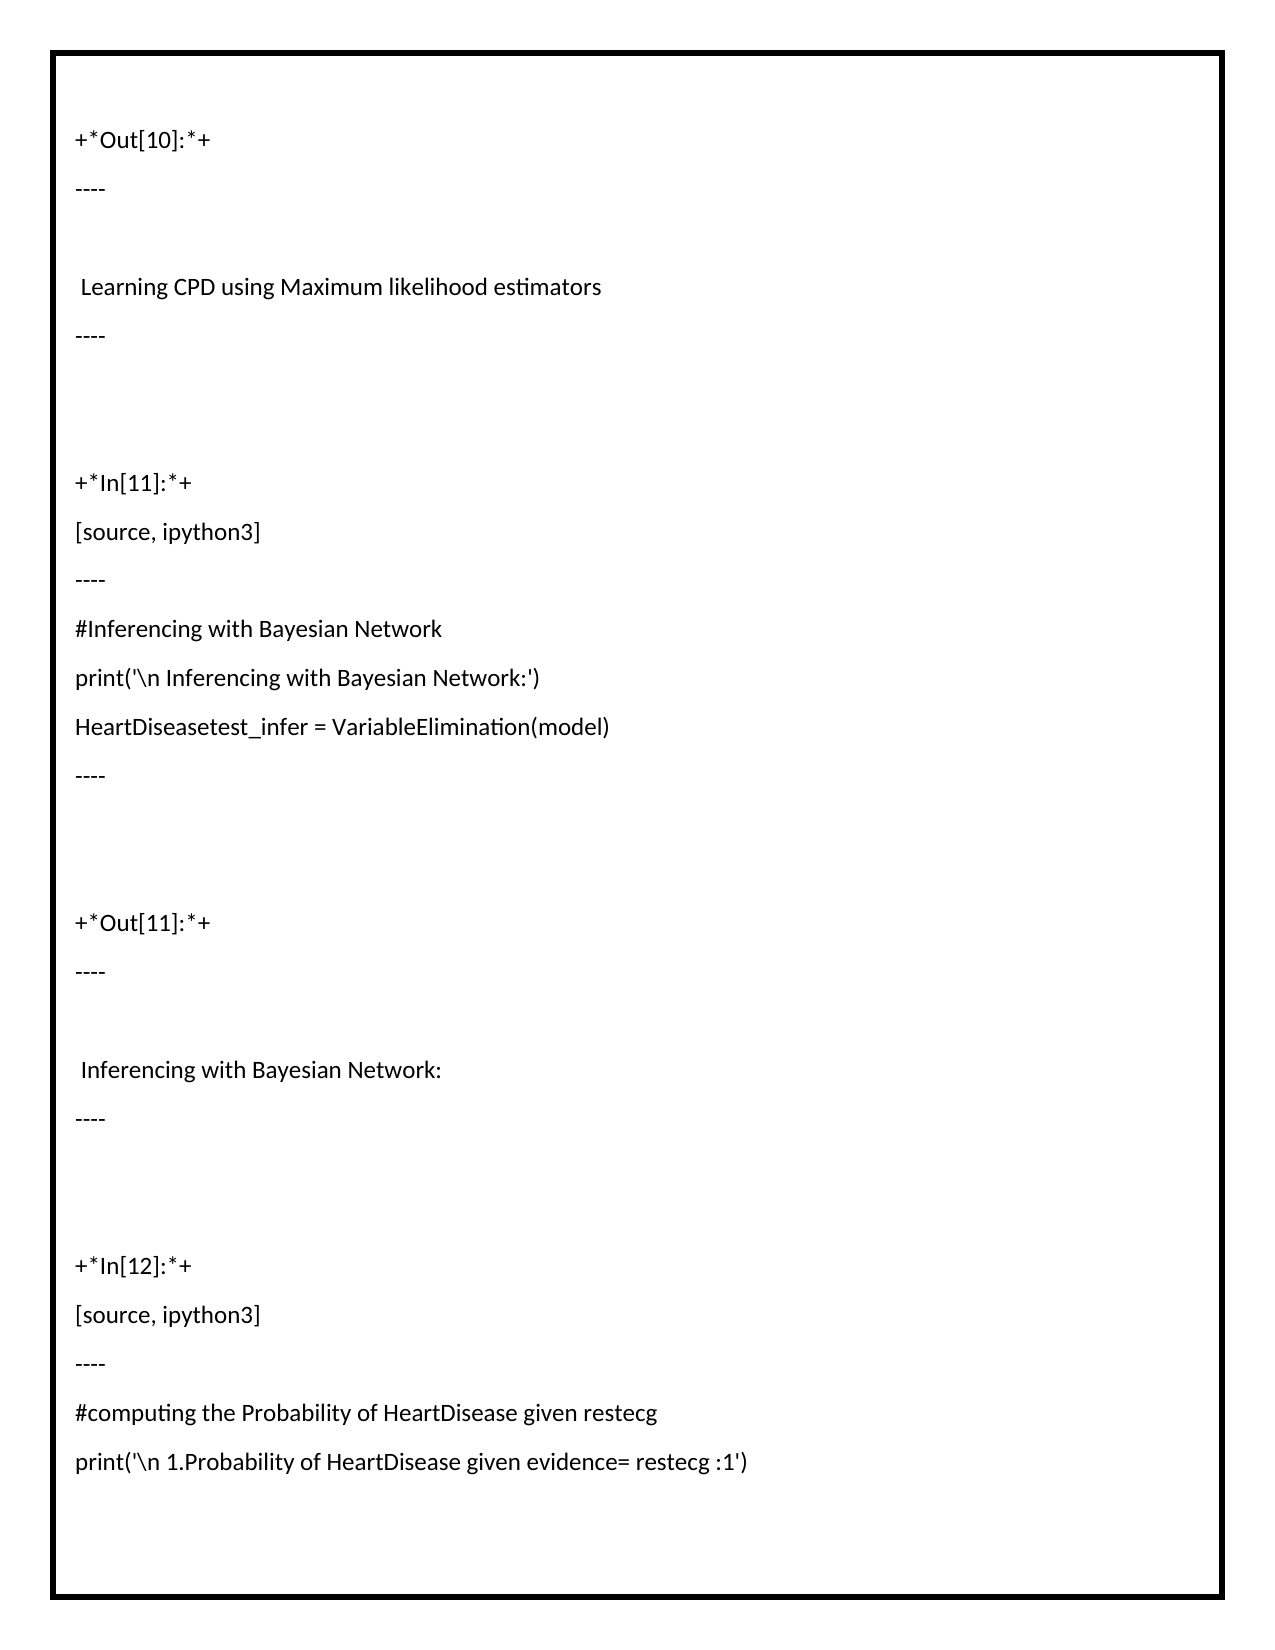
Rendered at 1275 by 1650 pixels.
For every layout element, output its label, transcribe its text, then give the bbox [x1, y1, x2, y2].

text ---- [75, 956, 1200, 987]
text ---- [75, 1348, 1200, 1378]
text HeartDiseasetest_infer = VariableElimination(model) [75, 711, 1200, 742]
text ---- [75, 1103, 1200, 1134]
text +*Out[11]:*+ [75, 907, 1200, 938]
text +*In[12]:*+ [75, 1250, 1200, 1281]
text Inferencing with Bayesian Network: [75, 1054, 1200, 1085]
text ---- [75, 173, 1200, 203]
text Learning CPD using Maximum likelihood estimators [75, 271, 1200, 301]
text [source, ipython3] [75, 1299, 1200, 1329]
text print('\n Inferencing with Bayesian Network:') [75, 662, 1200, 693]
text ---- [75, 320, 1200, 350]
text #computing the Probability of HeartDisease given restecg [75, 1397, 1200, 1427]
text #Inferencing with Bayesian Network [75, 613, 1200, 644]
text +*Out[10]:*+ [75, 124, 1200, 154]
text ---- [75, 760, 1200, 791]
text ---- [75, 564, 1200, 595]
text +*In[11]:*+ [75, 467, 1200, 497]
text [source, ipython3] [75, 516, 1200, 546]
text print('\n 1.Probability of HeartDisease given evidence= restecg :1') [75, 1446, 1200, 1476]
